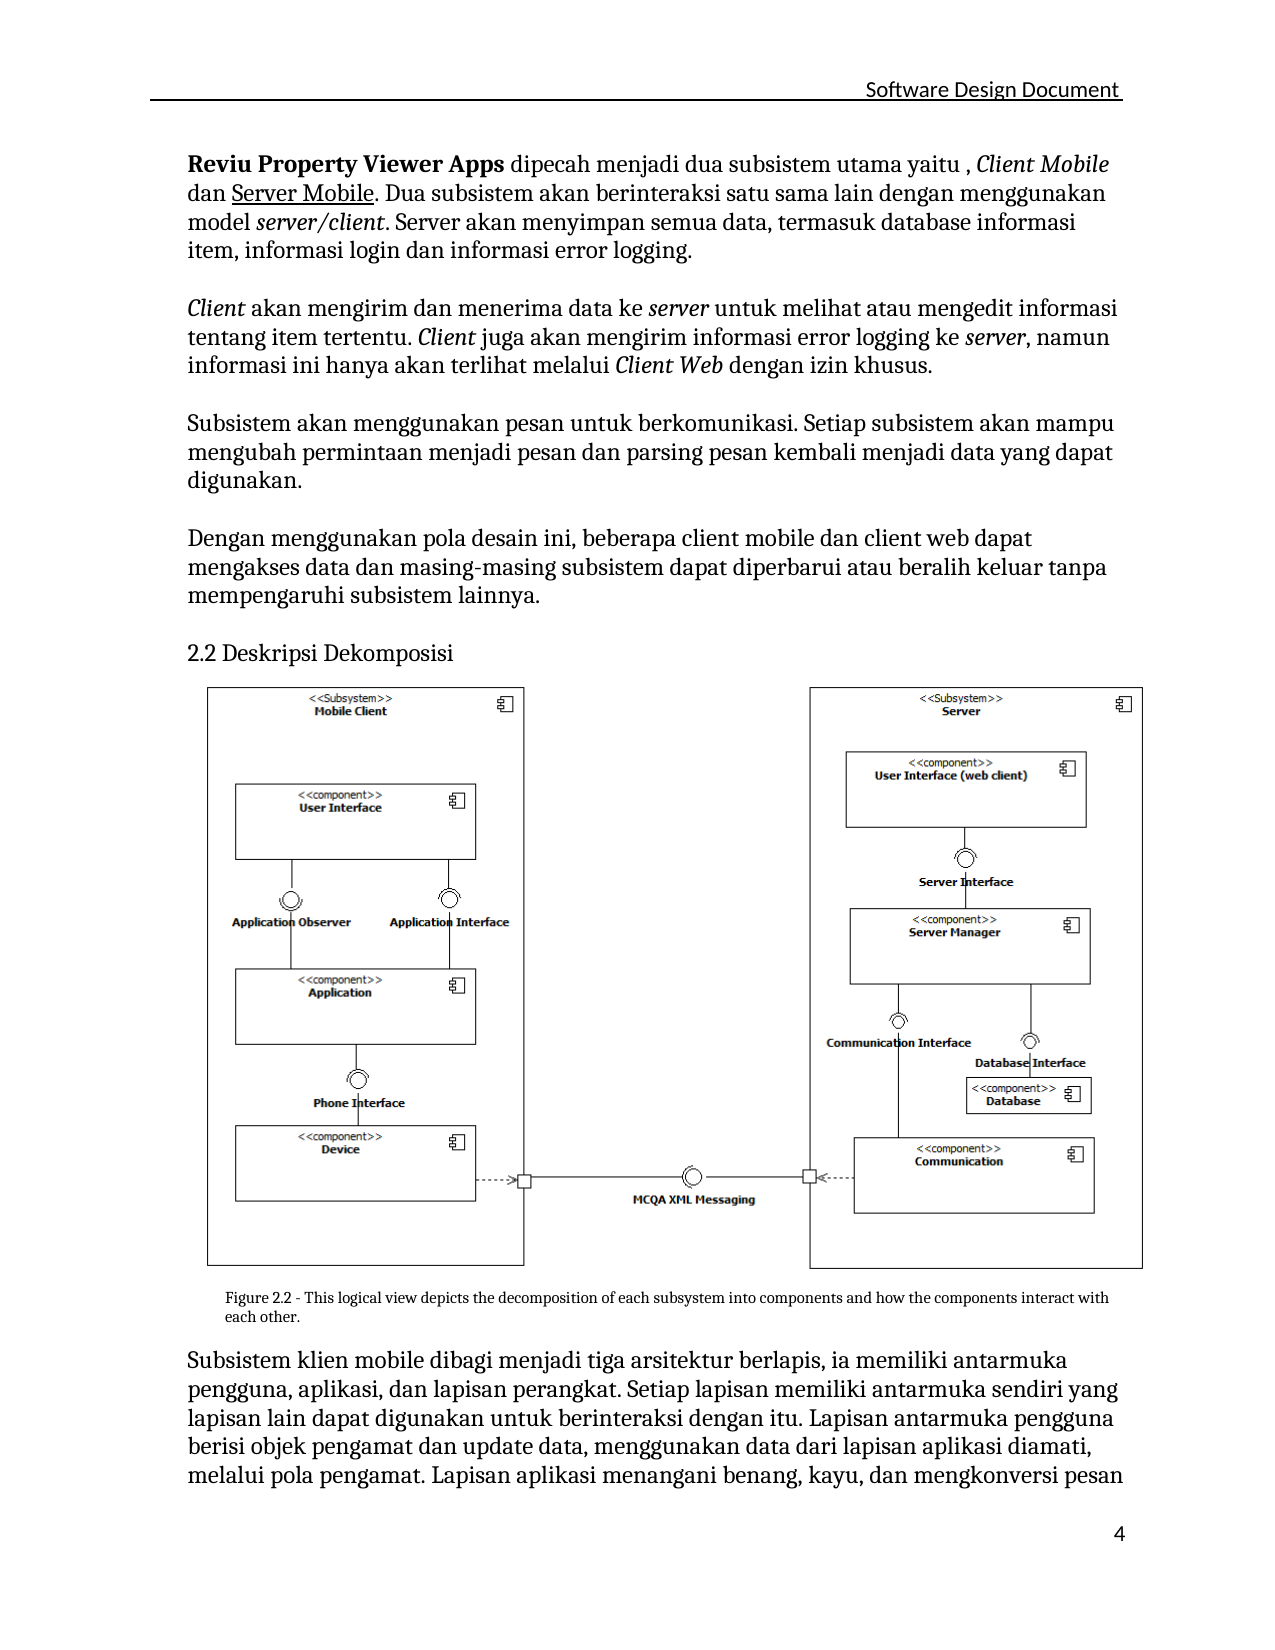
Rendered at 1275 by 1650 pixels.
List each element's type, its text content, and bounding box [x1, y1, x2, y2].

text Dengan menggunakan pola desain ini, beberapa client mobile dan client web dapat mengakses data dan masing-masing subsistem dapat diperbarui atau beralih keluar tanpa mempengaruhi subsistem lainnya. [187, 524, 1125, 610]
text Subsistem akan menggunakan pesan untuk berkomunikasi. Setiap subsistem akan mampu mengubah permintaan menjadi pesan dan parsing pesan kembali menjadi data yang dapat digunakan. [187, 409, 1125, 495]
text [187, 1346, 1125, 1490]
picture [187, 667, 1163, 1289]
text Reviu Property Viewer Apps dipecah menjadi dua subsistem utama yaitu , Client Mobile dan Server Mobile. Dua subsistem akan berinteraksi satu sama lain dengan menggunakan model server/client. Server akan menyimpan semua data, termasuk database informasi item, informasi login dan informasi error logging. [187, 150, 1125, 265]
text 2.2 Deskripsi Dekomposisi [187, 639, 1125, 667]
text Client akan mengirim dan menerima data ke server untuk melihat atau mengedit informasi tentang item tertentu. Client juga akan mengirim informasi error logging ke server, namun informasi ini hanya akan terlihat melalui Client Web dengan izin khusus. [187, 294, 1125, 380]
text Figure 2.2 - This logical view depicts the decomposition of each subsystem into components and how the components interact with each other. [187, 1289, 1125, 1327]
